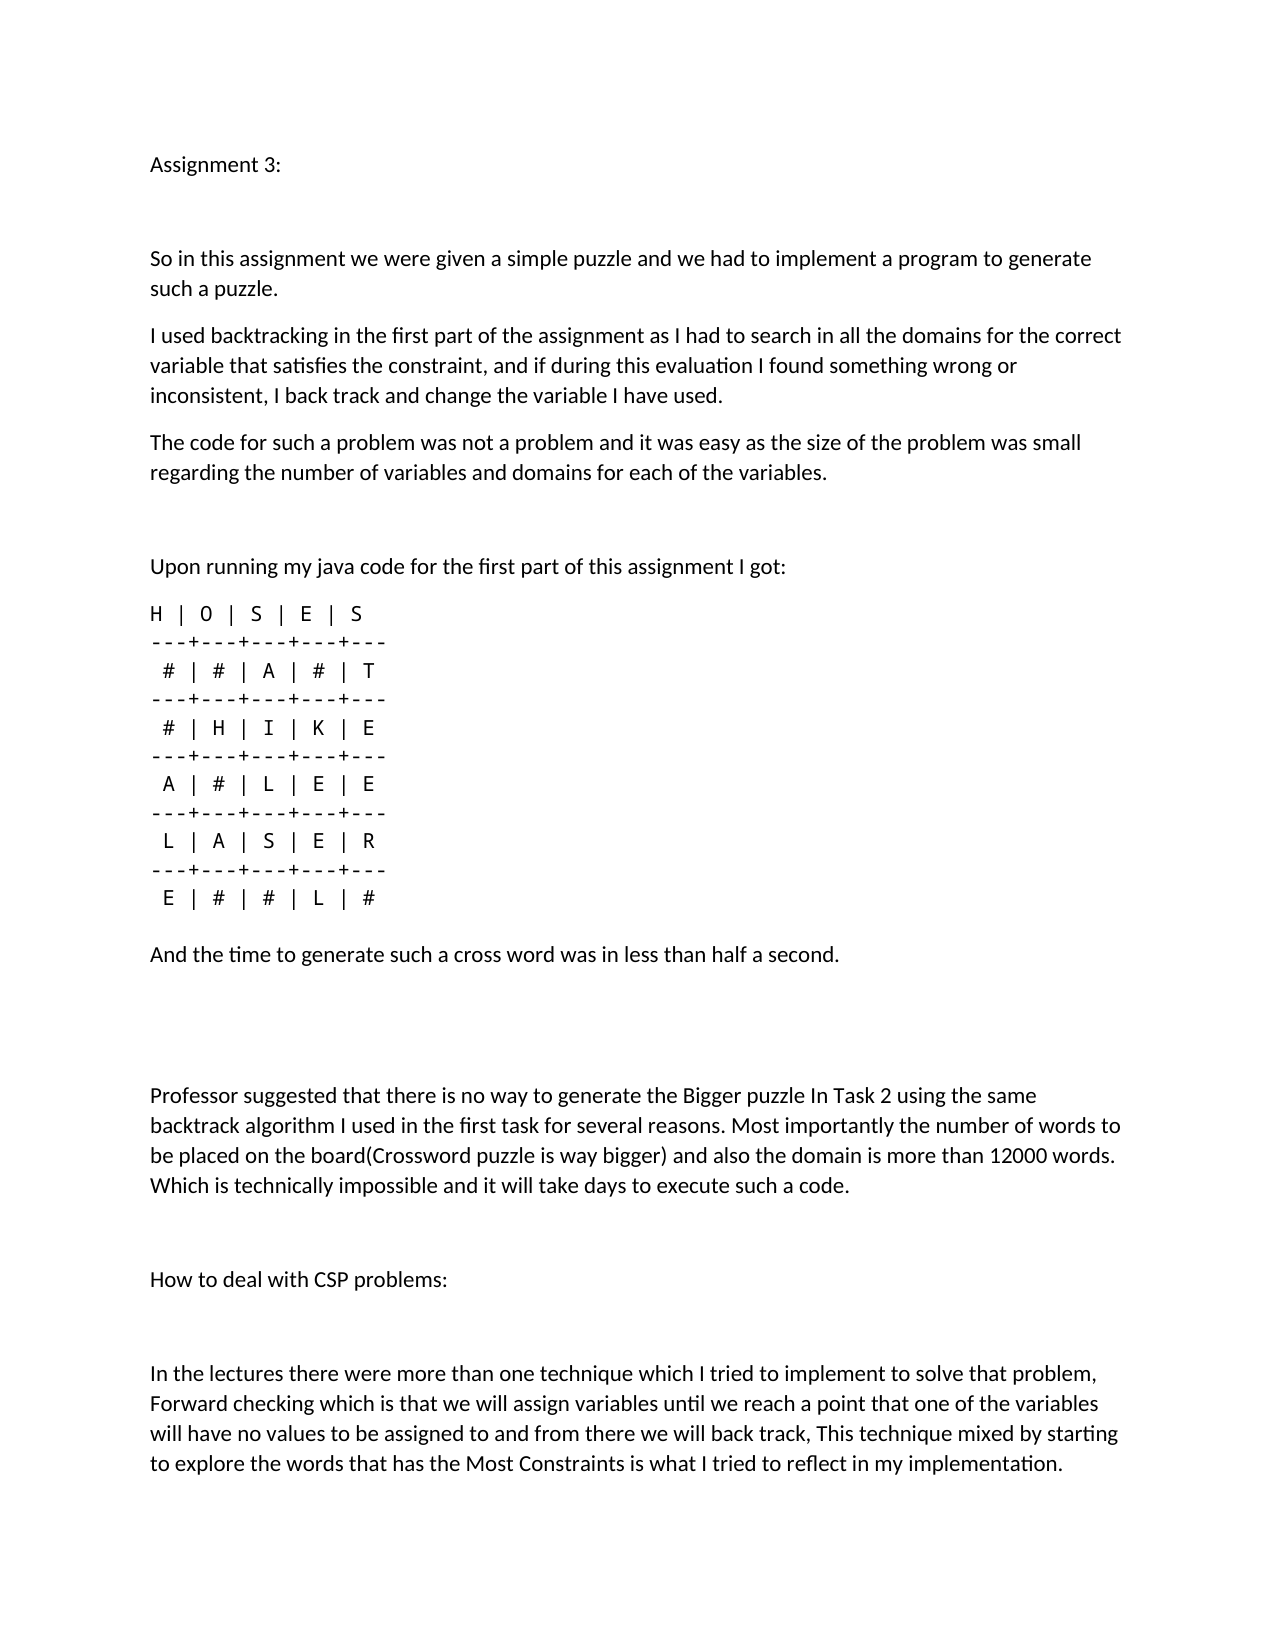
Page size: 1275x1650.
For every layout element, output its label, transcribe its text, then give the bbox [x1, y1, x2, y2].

text So in this assignment we were given a simple puzzle and we had to implement a program to generate such a puzzle. [150, 244, 1125, 302]
text In the lectures there were more than one technique which I tried to implement to solve that problem, Forward checking which is that we will assign variables until we reach a point that one of the variables will have no values to be assigned to and from there we will back track, This technique mixed by starting to explore the words that has the Most Constraints is what I tried to reflect in my implementation. [150, 1359, 1125, 1478]
text A | # | L | E | E [150, 769, 1125, 798]
text H | O | S | E | S [150, 599, 1125, 627]
text ---+---+---+---+--- [150, 741, 1125, 769]
text ---+---+---+---+--- [150, 627, 1125, 656]
text # | H | I | K | E [150, 713, 1125, 741]
text Professor suggested that there is no way to generate the Bigger puzzle In Task 2 using the same backtrack algorithm I used in the first task for several reasons. Most importantly the number of words to be placed on the board(Crossword puzzle is way bigger) and also the domain is more than 12000 words. Which is technically impossible and it will take days to execute such a code. [150, 1081, 1125, 1199]
text The code for such a problem was not a problem and it was easy as the size of the problem was small regarding the number of variables and domains for each of the variables. [150, 428, 1125, 486]
text And the time to generate such a cross word was in less than half a second. [150, 940, 1125, 968]
text How to deal with CSP problems: [150, 1265, 1125, 1293]
text ---+---+---+---+--- [150, 684, 1125, 713]
text # | # | A | # | T [150, 656, 1125, 684]
text ---+---+---+---+--- [150, 855, 1125, 883]
text I used backtracking in the first part of the assignment as I had to search in all the domains for the correct variable that satisfies the constraint, and if during this evaluation I found something wrong or inconsistent, I back track and change the variable I have used. [150, 321, 1125, 409]
text ---+---+---+---+--- [150, 798, 1125, 826]
text Assignment 3: [150, 150, 1125, 178]
text L | A | S | E | R [150, 826, 1125, 855]
text Upon running my java code for the first part of this assignment I got: [150, 552, 1125, 580]
text E | # | # | L | # [150, 883, 1125, 912]
